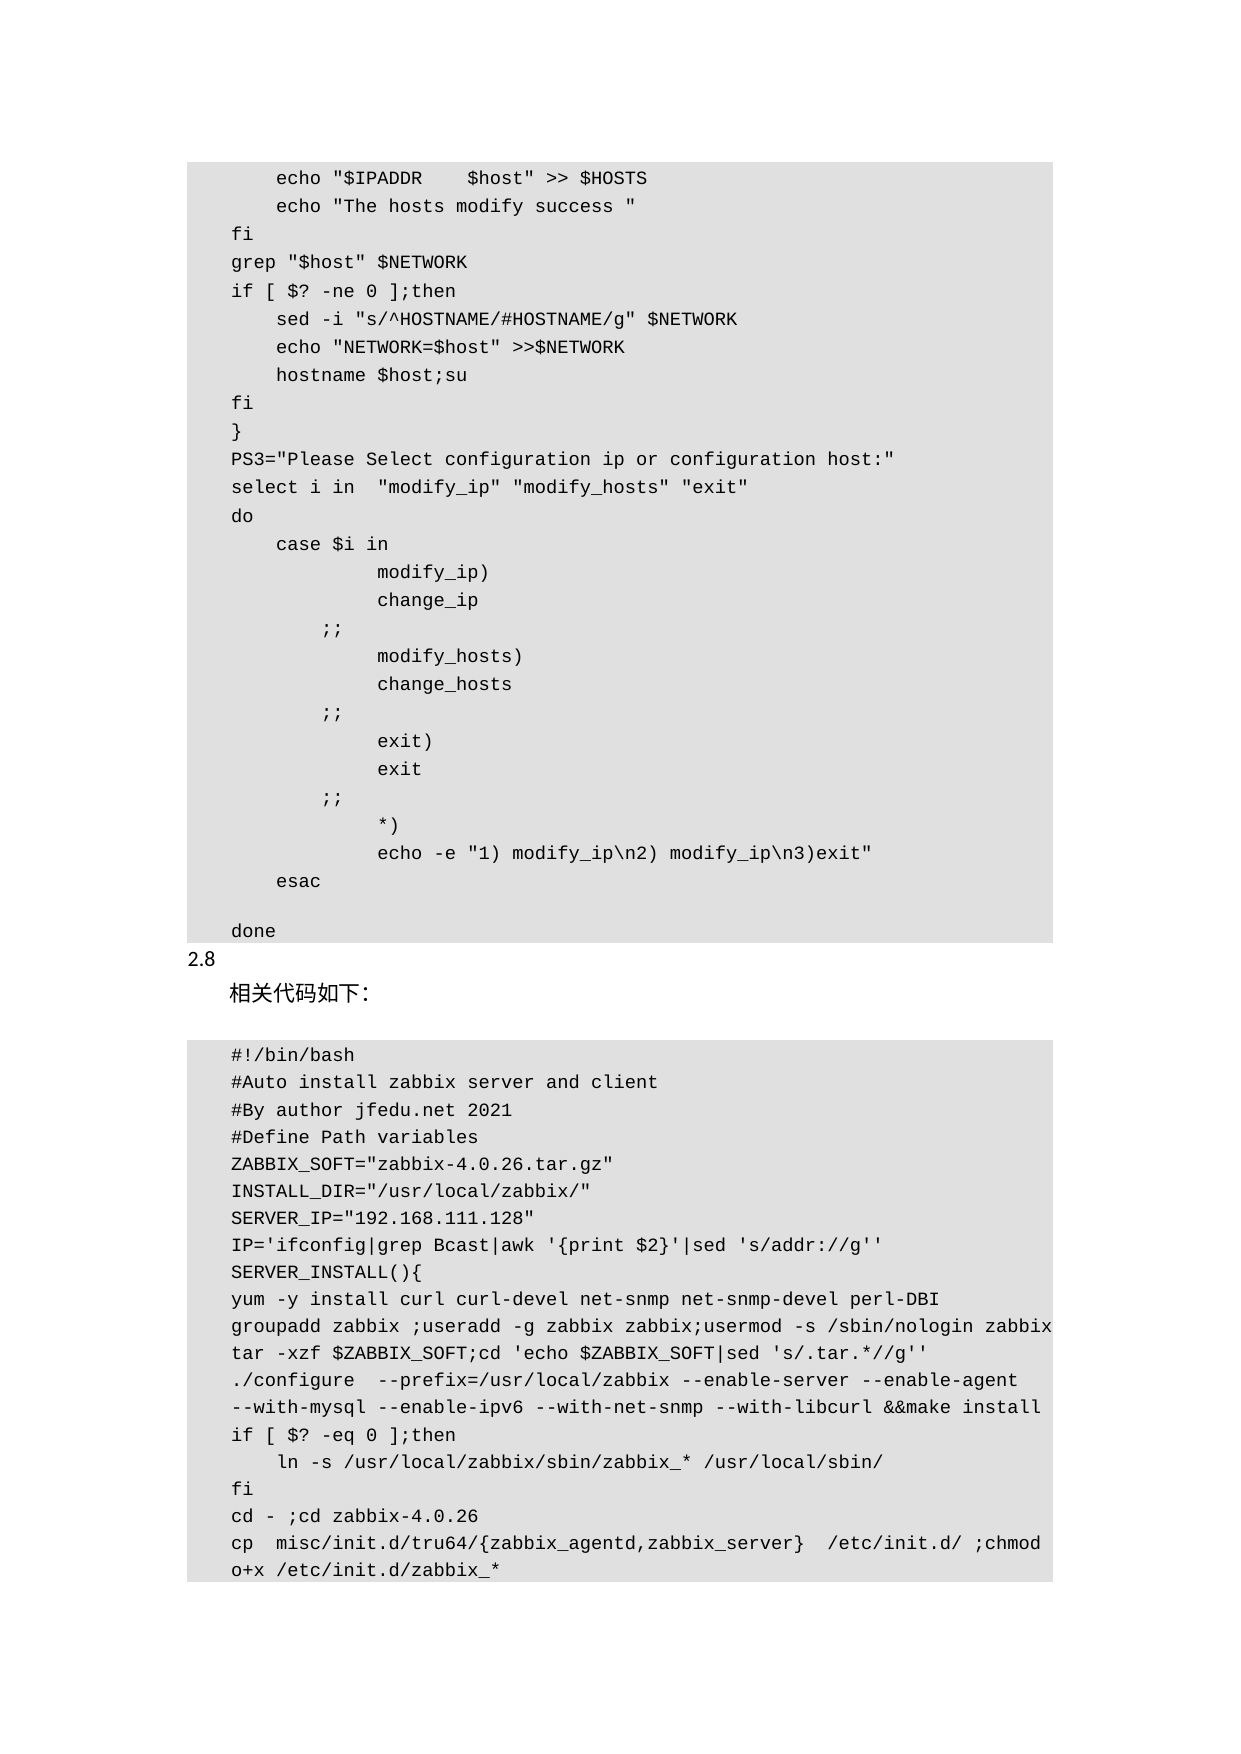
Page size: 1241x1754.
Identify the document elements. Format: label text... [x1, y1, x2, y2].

text fi [187, 218, 1053, 246]
text *) [187, 809, 1053, 837]
text case $i in [187, 528, 1053, 556]
text #Define Path variables [187, 1121, 1053, 1148]
text #Auto install zabbix server and client [187, 1067, 1053, 1094]
text modify_hosts) [187, 640, 1053, 668]
list 2.8 [187, 943, 1053, 975]
text fi [187, 387, 1053, 415]
text ;; [187, 612, 1053, 640]
text modify_ip) [187, 556, 1053, 584]
text done [187, 914, 1053, 943]
text sed -i "s/^HOSTNAME/#HOSTNAME/g" $NETWORK [187, 303, 1053, 331]
text echo -e "1) modify_ip\n2) modify_ip\n3)exit" [187, 837, 1053, 865]
text change_ip [187, 584, 1053, 612]
text --with-mysql --enable-ipv6 --with-net-snmp --with-libcurl &&make install [187, 1392, 1053, 1419]
text fi [187, 1473, 1053, 1501]
text yum -y install curl curl-devel net-snmp net-snmp-devel perl-DBI [187, 1284, 1053, 1311]
text do [187, 499, 1053, 528]
text if [ $? -ne 0 ];then [187, 274, 1053, 303]
text cp misc/init.d/tru64/{zabbix_agentd,zabbix_server} /etc/init.d/ ;chmod [187, 1528, 1053, 1555]
text exit) [187, 724, 1053, 753]
text exit [187, 753, 1053, 781]
text } [187, 415, 1053, 443]
text echo "NETWORK=$host" >>$NETWORK [187, 331, 1053, 359]
text PS3="Please Select configuration ip or configuration host:" [187, 443, 1053, 471]
text o+x /etc/init.d/zabbix_* [187, 1555, 1053, 1582]
text SERVER_IP="192.168.111.128" [187, 1203, 1053, 1230]
text IP='ifconfig|grep Bcast|awk '{print $2}'|sed 's/addr://g'' [187, 1230, 1053, 1257]
text INSTALL_DIR="/usr/local/zabbix/" [187, 1176, 1053, 1203]
text 相关代码如下： [187, 975, 1053, 1008]
text tar -xzf $ZABBIX_SOFT;cd 'echo $ZABBIX_SOFT|sed 's/.tar.*//g'' [187, 1338, 1053, 1365]
text esac [187, 865, 1053, 893]
text ;; [187, 781, 1053, 809]
text SERVER_INSTALL(){ [187, 1257, 1053, 1284]
text grep "$host" $NETWORK [187, 246, 1053, 274]
text if [ $? -eq 0 ];then [187, 1419, 1053, 1446]
text ln -s /usr/local/zabbix/sbin/zabbix_* /usr/local/sbin/ [187, 1446, 1053, 1473]
text #By author jfedu.net 2021 [187, 1094, 1053, 1121]
text ZABBIX_SOFT="zabbix-4.0.26.tar.gz" [187, 1148, 1053, 1176]
text select i in "modify_ip" "modify_hosts" "exit" [187, 471, 1053, 499]
text echo "The hosts modify success " [187, 190, 1053, 218]
text change_hosts [187, 668, 1053, 696]
text groupadd zabbix ;useradd -g zabbix zabbix;usermod -s /sbin/nologin zabbix [187, 1311, 1053, 1338]
text echo "$IPADDR $host" >> $HOSTS [187, 162, 1053, 190]
text ./configure --prefix=/usr/local/zabbix --enable-server --enable-agent [187, 1365, 1053, 1392]
text cd - ;cd zabbix-4.0.26 [187, 1501, 1053, 1528]
text ;; [187, 696, 1053, 724]
text #!/bin/bash [187, 1040, 1053, 1067]
text hostname $host;su [187, 359, 1053, 387]
